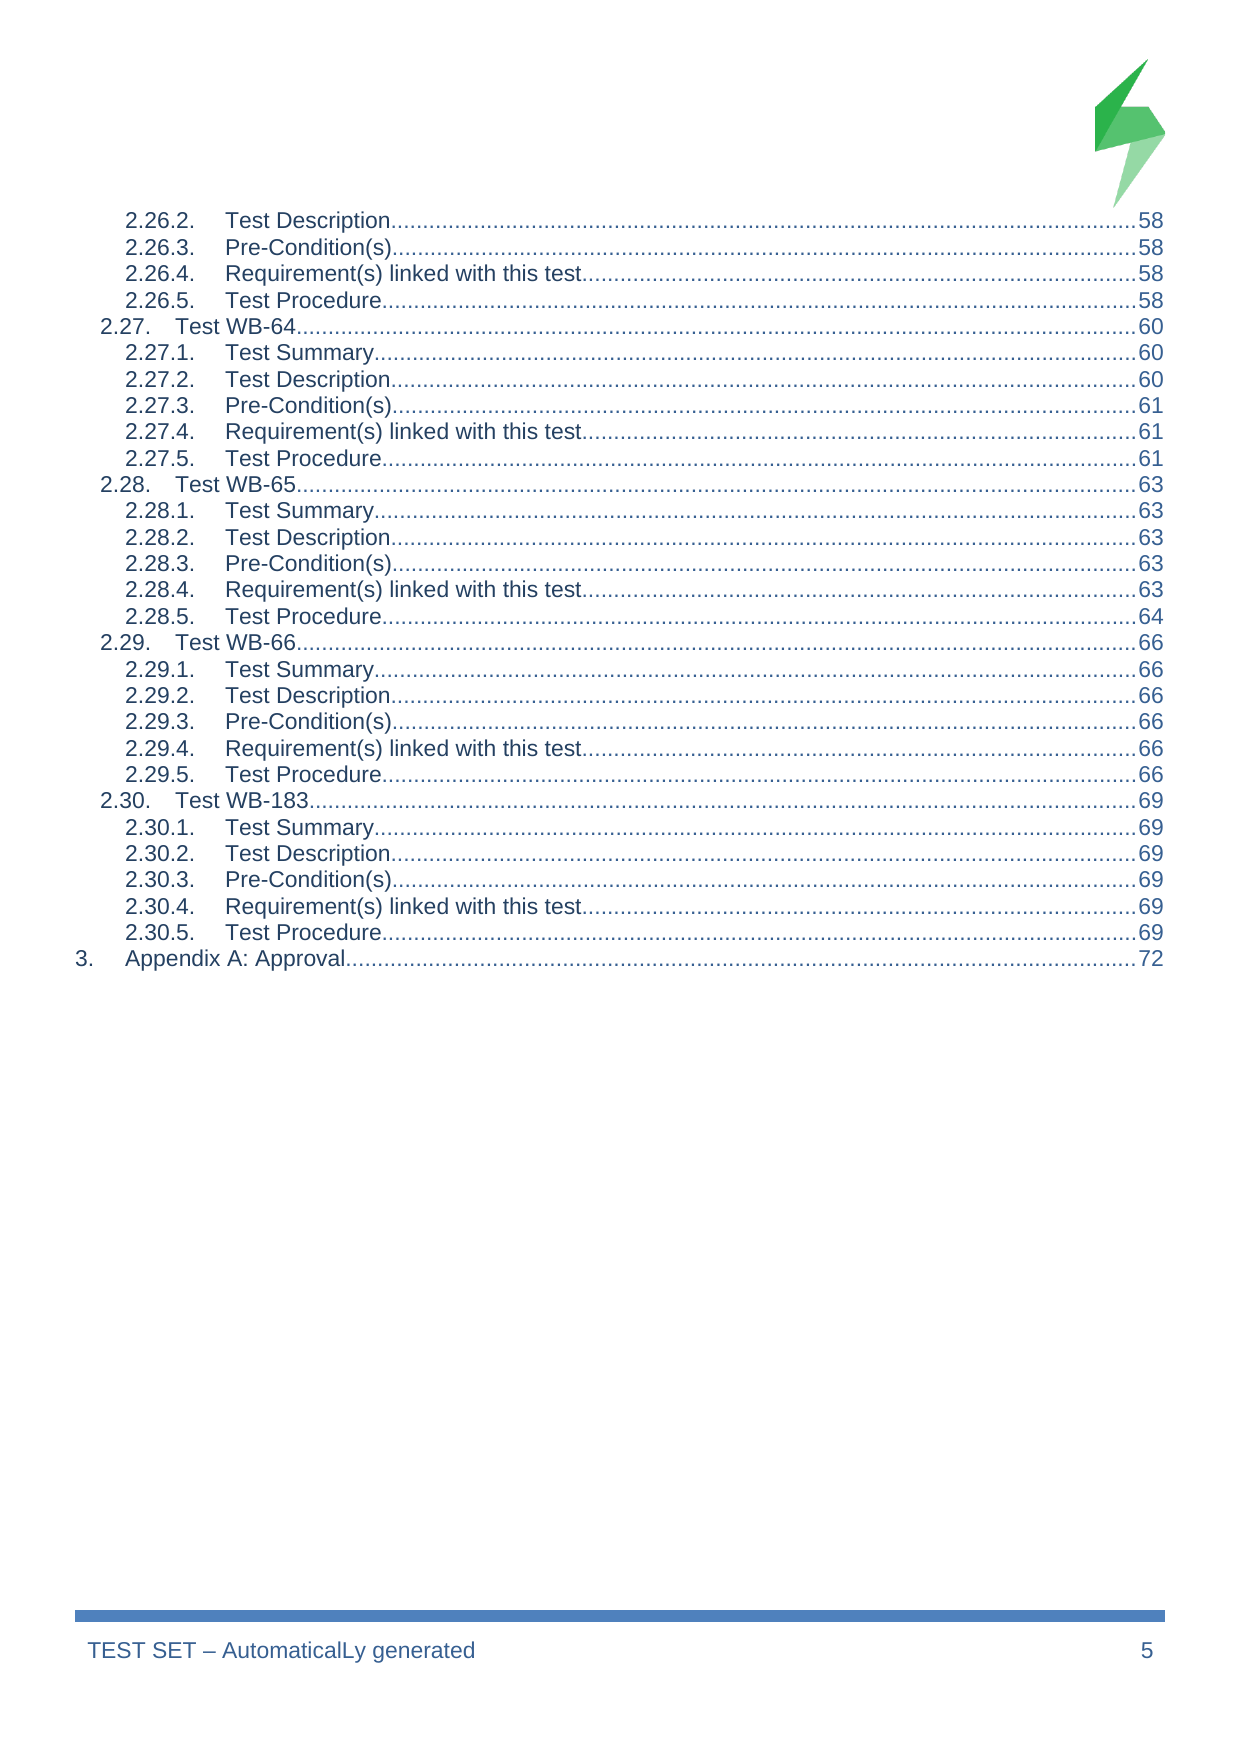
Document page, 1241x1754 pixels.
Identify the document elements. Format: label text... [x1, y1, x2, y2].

text 2.29. Test WB-66 66 [100, 629, 1165, 656]
text 2.28.1. Test Summary 63 [125, 497, 1165, 524]
text 2.27. Test WB-64 60 [100, 313, 1165, 339]
text 2.27.2. Test Description 60 [125, 366, 1165, 392]
text 2.30.1. Test Summary 69 [125, 814, 1165, 840]
text 2.26.3. Pre-Condition(s) 58 [125, 234, 1165, 260]
text 2.26.5. Test Procedure 58 [125, 287, 1165, 313]
text 2.30.5. Test Procedure 69 [125, 919, 1165, 945]
text 3. Appendix A: Approval 72 [75, 945, 1165, 972]
text 2.27.4. Requirement(s) linked with this test 61 [125, 418, 1165, 445]
text 2.28.5. Test Procedure 64 [125, 603, 1165, 629]
text 2.28.4. Requirement(s) linked with this test 63 [125, 576, 1165, 603]
text 2.26.4. Requirement(s) linked with this test 58 [125, 260, 1165, 287]
text 2.28.3. Pre-Condition(s) 63 [125, 550, 1165, 576]
text 2.26.2. Test Description 58 [125, 207, 1165, 234]
text 2.29.1. Test Summary 66 [125, 656, 1165, 682]
text 2.29.3. Pre-Condition(s) 66 [125, 708, 1165, 734]
text 2.28.2. Test Description 63 [125, 524, 1165, 550]
text 2.28. Test WB-65 63 [100, 471, 1165, 497]
text 2.30.4. Requirement(s) linked with this test 69 [125, 893, 1165, 919]
text 2.27.5. Test Procedure 61 [125, 445, 1165, 471]
text 2.30.3. Pre-Condition(s) 69 [125, 866, 1165, 893]
text 2.29.2. Test Description 66 [125, 682, 1165, 708]
text 2.29.4. Requirement(s) linked with this test 66 [125, 734, 1165, 761]
picture [1095, 59, 1166, 208]
text 2.30. Test WB-183 69 [100, 787, 1165, 814]
text 2.27.1. Test Summary 60 [125, 339, 1165, 366]
text 2.27.3. Pre-Condition(s) 61 [125, 392, 1165, 418]
text 2.30.2. Test Description 69 [125, 840, 1165, 866]
text 2.29.5. Test Procedure 66 [125, 761, 1165, 787]
